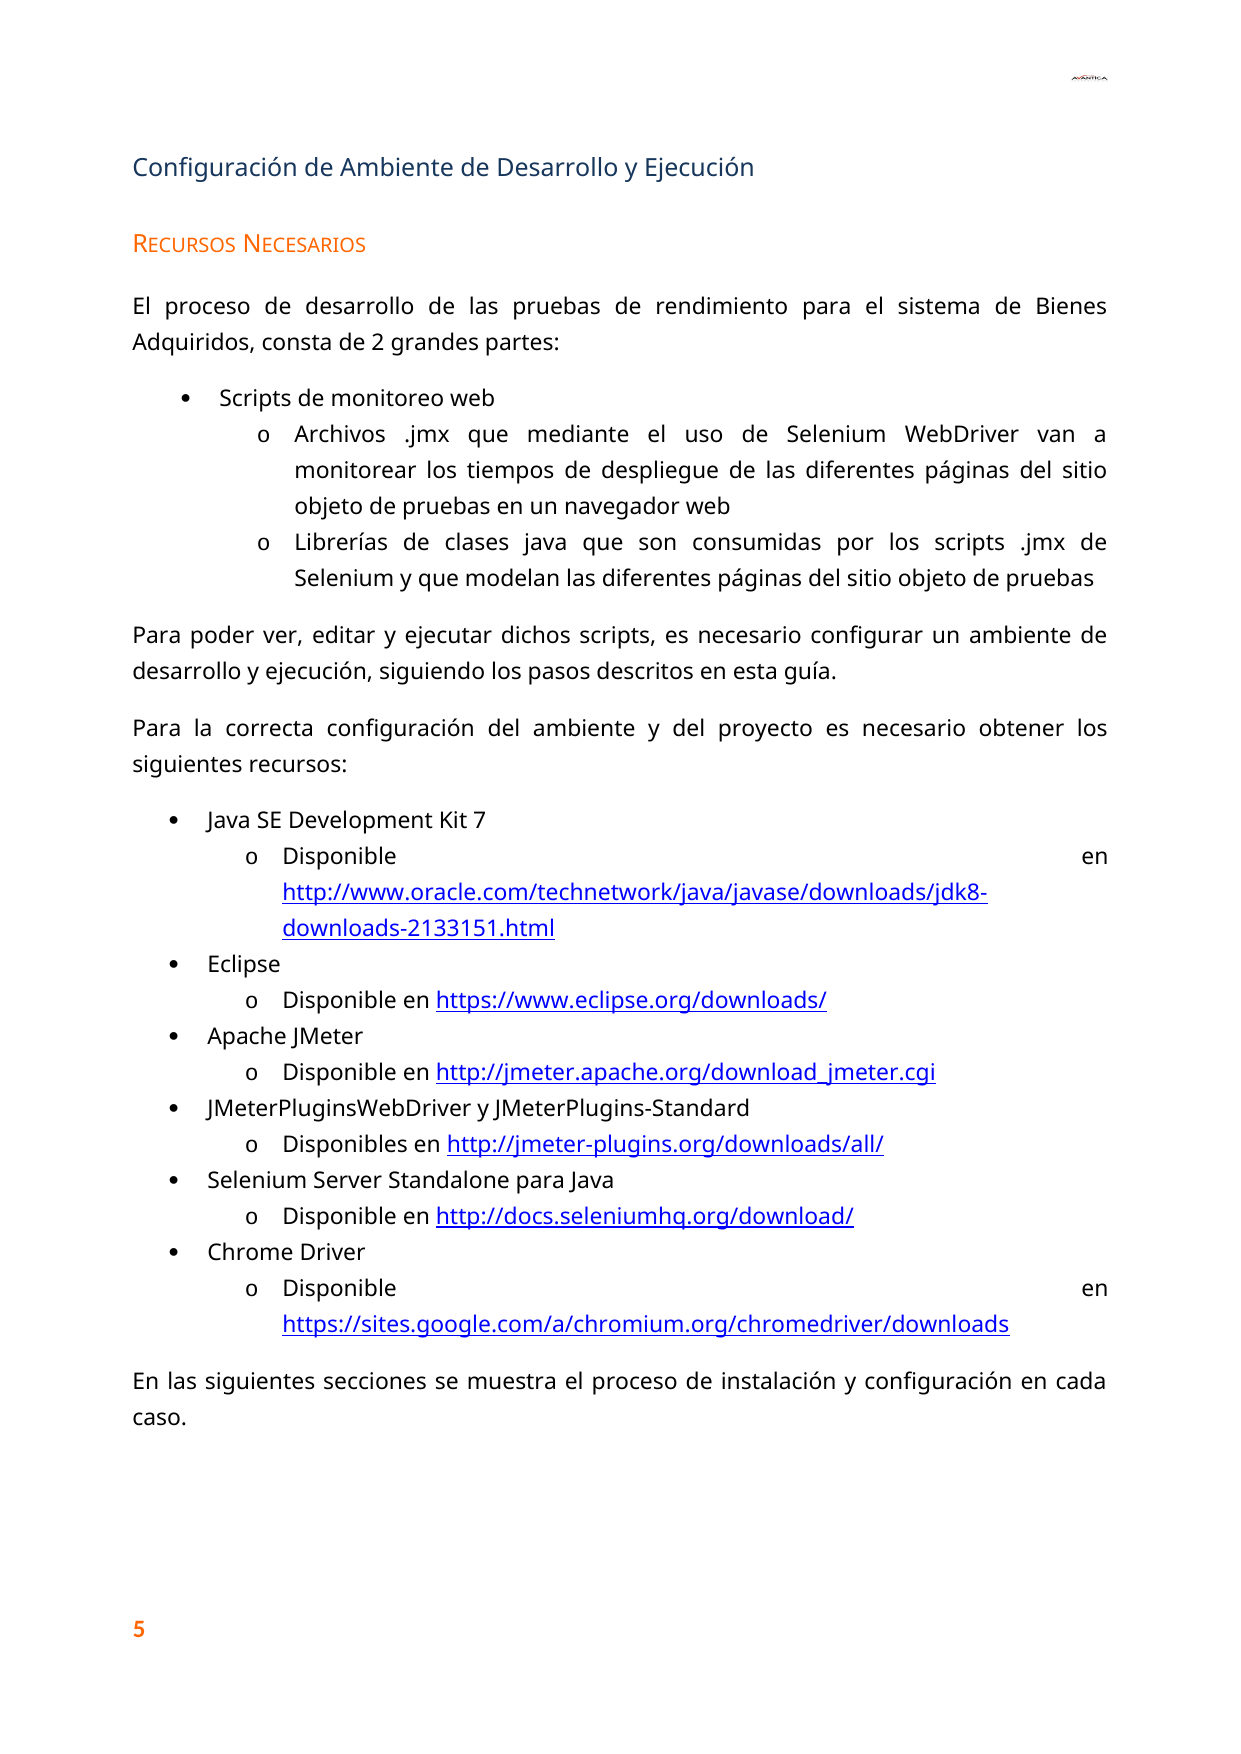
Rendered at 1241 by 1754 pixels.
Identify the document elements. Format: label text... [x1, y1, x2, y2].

text Para poder ver, editar y ejecutar dichos scripts, es necesario configurar un ambiente de desarrollo y ejecución, siguiendo los pasos descritos en esta guía. [132, 619, 1108, 686]
list Disponibles en http://jmeter-plugins.org/downloads/all/ [244, 1128, 1108, 1159]
list Archivos .jmx que mediante el uso de Selenium WebDriver van a monitorear los tiempos de despliegue de las diferentes páginas del sitio objeto de pruebas en un navegador web [257, 418, 1108, 521]
list Eclipse [169, 948, 1108, 979]
text Para la correcta configuración del ambiente y del proyecto es necesario obtener los siguientes recursos: [132, 712, 1108, 779]
list Apache JMeter [169, 1020, 1108, 1051]
list JMeterPluginsWebDriver y JMeterPlugins-Standard [169, 1092, 1108, 1123]
subtitle Recursos Necesarios [132, 226, 1108, 260]
list Disponible en http://jmeter.apache.org/download_jmeter.cgi [244, 1056, 1108, 1087]
list Selenium Server Standalone para Java [169, 1164, 1108, 1195]
list Disponible en http://docs.seleniumhq.org/download/ [244, 1200, 1108, 1231]
list Disponible en https://www.eclipse.org/downloads/ [244, 984, 1108, 1016]
text El proceso de desarrollo de las pruebas de rendimiento para el sistema de Bienes Adquiridos, consta de 2 grandes partes: [132, 289, 1108, 357]
list Disponible en http://www.oracle.com/technetwork/java/javase/downloads/jdk8-downloads-2133151.html [244, 840, 1108, 943]
list Java SE Development Kit 7 [169, 804, 1108, 836]
list Scripts de monitoreo web [182, 382, 1108, 413]
list Librerías de clases java que son consumidas por los scripts .jmx de Selenium y que modelan las diferentes páginas del sitio objeto de pruebas [257, 526, 1108, 593]
subtitle Configuración de Ambiente de Desarrollo y Ejecución [132, 150, 1108, 184]
list Disponible en https://sites.google.com/a/chromium.org/chromedriver/downloads [244, 1272, 1108, 1339]
list Chrome Driver [169, 1236, 1108, 1267]
picture [1070, 75, 1109, 82]
text En las siguientes secciones se muestra el proceso de instalación y configuración en cada caso. [132, 1365, 1108, 1432]
